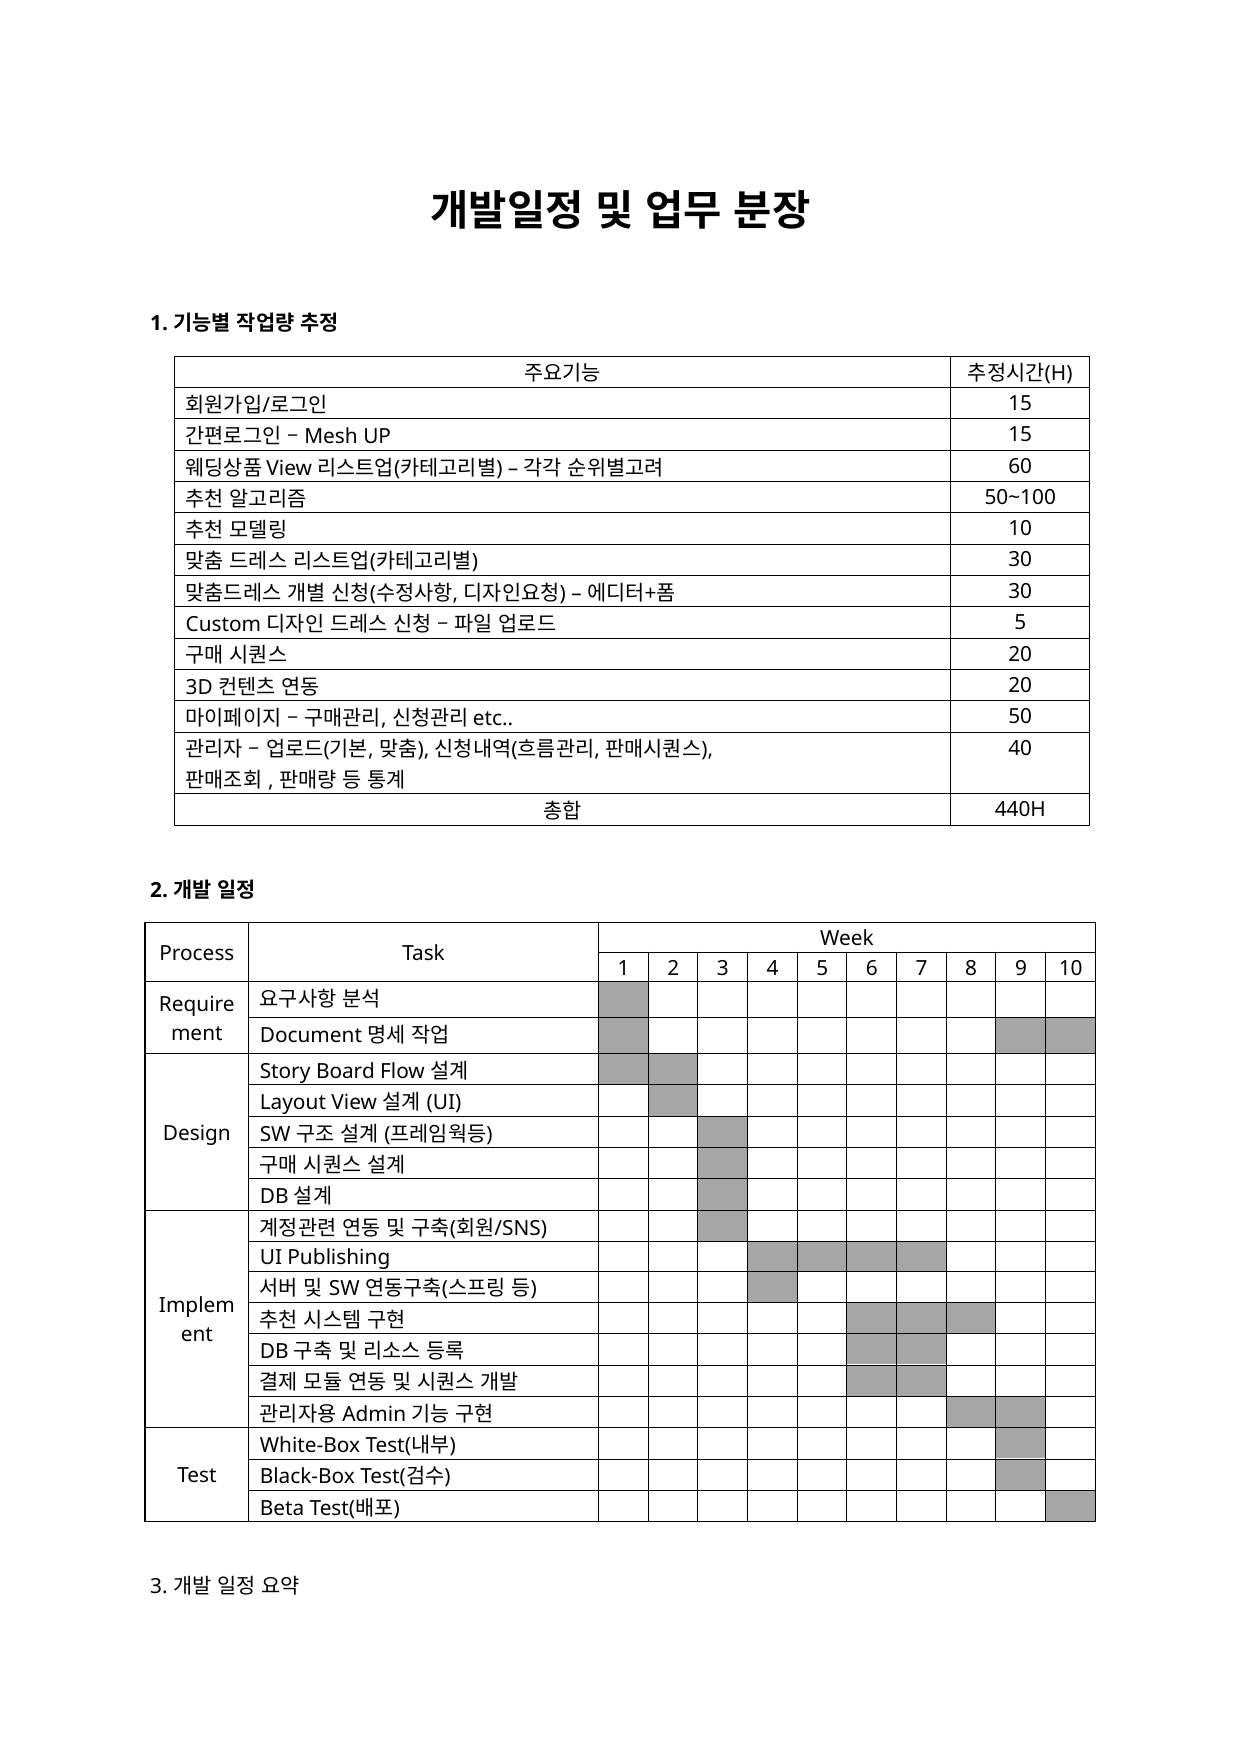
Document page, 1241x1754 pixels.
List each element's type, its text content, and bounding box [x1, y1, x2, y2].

table_cell [649, 1272, 697, 1302]
table_cell 총합 [175, 794, 950, 824]
table_cell [798, 982, 846, 1017]
table_cell [748, 1148, 797, 1178]
table_cell [649, 1117, 697, 1147]
table_cell [947, 1242, 995, 1271]
table_cell Test [146, 1428, 248, 1521]
table_cell [947, 1334, 995, 1364]
table_cell [897, 1054, 946, 1084]
table_cell [748, 1303, 797, 1333]
table_cell 계정관련 연동 및 구축(회원/SNS) [249, 1211, 598, 1241]
table_cell [897, 1018, 946, 1053]
table_cell 추천 모델링 [175, 513, 950, 543]
text 1. 기능별 작업량 추정 [150, 306, 1090, 337]
table_cell [996, 1334, 1045, 1364]
table_cell [996, 1491, 1045, 1521]
table_cell [649, 1085, 697, 1116]
table_cell [897, 1179, 946, 1210]
table_cell [1046, 1303, 1095, 1333]
table_cell [798, 1117, 846, 1147]
table_cell [996, 1242, 1045, 1271]
table_cell [996, 1303, 1045, 1333]
table_cell [649, 1334, 697, 1364]
table_cell Implement [146, 1211, 248, 1427]
table_cell [847, 1148, 896, 1178]
table_cell [698, 1085, 747, 1116]
table_cell 관리자용 Admin 기능 구현 [249, 1397, 598, 1427]
table_header Process [146, 923, 248, 981]
table_header Task [249, 923, 598, 981]
table_cell [847, 1366, 896, 1396]
table_cell [599, 1272, 648, 1302]
table_cell [748, 1334, 797, 1364]
table_cell [947, 1085, 995, 1116]
table_cell [847, 1428, 896, 1458]
table_cell 30 [951, 576, 1089, 606]
table_cell [847, 1491, 896, 1521]
table_cell 3D 컨텐츠 연동 [175, 670, 950, 700]
table_cell [748, 1242, 797, 1271]
table_cell [698, 1460, 747, 1490]
table_cell [798, 1085, 846, 1116]
table_cell [748, 1460, 797, 1490]
table_cell [649, 1054, 697, 1084]
text 2. 개발 일정 [150, 873, 1090, 903]
table_cell [996, 1366, 1045, 1396]
table_cell 20 [951, 670, 1089, 700]
table_cell [599, 1397, 648, 1427]
table_cell 20 [951, 639, 1089, 669]
table_cell [1046, 1054, 1095, 1084]
table_cell [996, 982, 1045, 1017]
table_cell [897, 982, 946, 1017]
table_cell 추천 알고리즘 [175, 482, 950, 512]
table_cell [748, 1428, 797, 1458]
table_cell [947, 1272, 995, 1302]
table_cell 10 [1046, 953, 1095, 981]
table_cell [947, 1460, 995, 1490]
table_cell [947, 982, 995, 1017]
table_cell [599, 1491, 648, 1521]
table_cell Black-Box Test(검수) [249, 1460, 598, 1490]
table_cell [698, 1303, 747, 1333]
table_cell [897, 1242, 946, 1271]
table_cell [798, 1334, 846, 1364]
table_cell [1046, 1272, 1095, 1302]
table_cell [847, 1272, 896, 1302]
text 개발일정 및 업무 분장 [150, 177, 1090, 237]
table_cell [798, 1018, 846, 1053]
table_cell 7 [897, 953, 946, 981]
table_cell 5 [798, 953, 846, 981]
table_cell [996, 1148, 1045, 1178]
table_cell [748, 1272, 797, 1302]
table_cell [1046, 1211, 1095, 1241]
table_cell [996, 1085, 1045, 1116]
table_cell Design [146, 1054, 248, 1210]
table_cell [748, 1054, 797, 1084]
table_cell [1046, 1366, 1095, 1396]
table_cell [947, 1179, 995, 1210]
table_cell [599, 982, 648, 1017]
table_cell Requirement [146, 982, 248, 1053]
table_cell [1046, 1242, 1095, 1271]
table_cell [599, 1242, 648, 1271]
table_cell Document 명세 작업 [249, 1018, 598, 1053]
table_cell 추천 시스템 구현 [249, 1303, 598, 1333]
table_cell 회원가입/로그인 [175, 388, 950, 418]
table_cell [847, 1397, 896, 1427]
table_cell Layout View 설계 (UI) [249, 1085, 598, 1116]
table_cell 5 [951, 607, 1089, 638]
table_cell [798, 1397, 846, 1427]
table_cell [698, 1018, 747, 1053]
table_cell [748, 1179, 797, 1210]
table_cell 9 [996, 953, 1045, 981]
table_cell [649, 1397, 697, 1427]
table_cell 구매 시퀀스 설계 [249, 1148, 598, 1178]
table_cell 맞춤 드레스 리스트업(카테고리별) [175, 545, 950, 575]
table_cell [798, 1303, 846, 1333]
table_cell [798, 1460, 846, 1490]
table_cell Custom 디자인 드레스 신청 – 파일 업로드 [175, 607, 950, 638]
table_cell [947, 1117, 995, 1147]
table_cell 관리자 – 업로드(기본, 맞춤), 신청내역(흐름관리, 판매시퀀스), 판매조회 , 판매량 등 통계 [175, 733, 950, 793]
table_cell 간편로그인 – Mesh UP [175, 419, 950, 450]
table_cell [1046, 1334, 1095, 1364]
table_cell [897, 1211, 946, 1241]
table_cell [996, 1018, 1045, 1053]
table_cell 6 [847, 953, 896, 981]
table_cell [947, 1054, 995, 1084]
table_cell [748, 1085, 797, 1116]
table_cell [897, 1366, 946, 1396]
table_cell 요구사항 분석 [249, 982, 598, 1017]
table_cell [897, 1491, 946, 1521]
table_cell [897, 1334, 946, 1364]
table_cell 3 [698, 953, 747, 981]
table_cell [947, 1397, 995, 1427]
table_cell [748, 982, 797, 1017]
table_cell DB 설계 [249, 1179, 598, 1210]
table_cell DB 구축 및 리소스 등록 [249, 1334, 598, 1364]
text 3. 개발 일정 요약 [150, 1569, 1090, 1600]
table_cell [698, 1179, 747, 1210]
table_cell [748, 1491, 797, 1521]
table_cell [599, 1460, 648, 1490]
table_cell [996, 1179, 1045, 1210]
table_cell UI Publishing [249, 1242, 598, 1271]
table_cell White-Box Test(내부) [249, 1428, 598, 1458]
table_cell [649, 1460, 697, 1490]
table_cell [798, 1491, 846, 1521]
table_cell [847, 1018, 896, 1053]
table_cell [798, 1054, 846, 1084]
table_cell [1046, 1428, 1095, 1458]
table_cell [649, 1179, 697, 1210]
table_cell [748, 1397, 797, 1427]
table_cell 2 [649, 953, 697, 981]
table_cell [649, 1303, 697, 1333]
table_cell [798, 1148, 846, 1178]
table_cell [599, 1148, 648, 1178]
table_cell [698, 1054, 747, 1084]
table_cell [599, 1054, 648, 1084]
table_cell [847, 982, 896, 1017]
table_cell [897, 1272, 946, 1302]
table_cell [599, 1179, 648, 1210]
table_cell [599, 1428, 648, 1458]
table_cell [947, 1428, 995, 1458]
table_cell [1046, 1085, 1095, 1116]
table_cell [947, 1018, 995, 1053]
table_cell [649, 1242, 697, 1271]
table_cell [996, 1117, 1045, 1147]
table_cell [996, 1054, 1045, 1084]
table_cell [698, 1366, 747, 1396]
table_cell [649, 1491, 697, 1521]
table_cell [698, 1211, 747, 1241]
table_cell [1046, 1460, 1095, 1490]
table_cell [649, 1428, 697, 1458]
table_cell [996, 1272, 1045, 1302]
table_cell [897, 1117, 946, 1147]
table_cell [698, 1242, 747, 1271]
table_cell [897, 1428, 946, 1458]
table_header 추정시간(H) [951, 357, 1089, 387]
table_cell [798, 1272, 846, 1302]
table_cell [847, 1211, 896, 1241]
table_cell 구매 시퀀스 [175, 639, 950, 669]
table_cell [748, 1117, 797, 1147]
table_cell [847, 1179, 896, 1210]
table_cell [599, 1211, 648, 1241]
table_cell 마이페이지 – 구매관리, 신청관리etc.. [175, 701, 950, 732]
table_cell 맞춤드레스 개별 신청(수정사항, 디자인요청) – 에디터+폼 [175, 576, 950, 606]
table_cell [748, 1018, 797, 1053]
table_cell 60 [951, 451, 1089, 481]
table_cell [947, 1366, 995, 1396]
table_cell [1046, 1117, 1095, 1147]
table_cell [1046, 1491, 1095, 1521]
table_cell [897, 1148, 946, 1178]
table_cell [847, 1085, 896, 1116]
table_cell [599, 1117, 648, 1147]
table_cell [599, 1085, 648, 1116]
table_cell [847, 1117, 896, 1147]
table_cell SW 구조 설계 (프레임웍등) [249, 1117, 598, 1147]
table_cell [847, 1303, 896, 1333]
table_cell [698, 1334, 747, 1364]
table_cell [1046, 1148, 1095, 1178]
table_cell [798, 1179, 846, 1210]
table_cell 8 [947, 953, 995, 981]
table_cell [897, 1085, 946, 1116]
table_cell [847, 1054, 896, 1084]
table_cell 50~100 [951, 482, 1089, 512]
table_cell [649, 1366, 697, 1396]
table_cell Beta Test(배포) [249, 1491, 598, 1521]
table_cell [698, 1397, 747, 1427]
table_cell [698, 982, 747, 1017]
table_cell [1046, 1397, 1095, 1427]
table_cell [1046, 1179, 1095, 1210]
table_cell [798, 1242, 846, 1271]
table_cell [698, 1148, 747, 1178]
table_header 주요기능 [175, 357, 950, 387]
table_cell [748, 1211, 797, 1241]
table_cell [847, 1242, 896, 1271]
table_cell [698, 1428, 747, 1458]
table_cell 440H [951, 794, 1089, 824]
table_cell 4 [748, 953, 797, 981]
table_cell [996, 1397, 1045, 1427]
table_cell [947, 1211, 995, 1241]
table_cell [897, 1397, 946, 1427]
table_cell [649, 1211, 697, 1241]
table_cell 서버 및 SW 연동구축(스프링 등) [249, 1272, 598, 1302]
table_cell [897, 1303, 946, 1333]
table_cell 10 [951, 513, 1089, 543]
table_cell [798, 1366, 846, 1396]
table_cell [847, 1334, 896, 1364]
table_cell 15 [951, 419, 1089, 450]
table_cell [698, 1491, 747, 1521]
table_cell 15 [951, 388, 1089, 418]
table_cell [698, 1117, 747, 1147]
table_cell [599, 1334, 648, 1364]
table_cell [947, 1148, 995, 1178]
table_cell Story Board Flow 설계 [249, 1054, 598, 1084]
table_cell [1046, 1018, 1095, 1053]
table_cell 40 [951, 733, 1089, 793]
table_header Week [599, 923, 1095, 952]
table_cell [748, 1366, 797, 1396]
table_cell [897, 1460, 946, 1490]
table_cell [698, 1272, 747, 1302]
table_cell [947, 1303, 995, 1333]
table_cell 30 [951, 545, 1089, 575]
table_cell [1046, 982, 1095, 1017]
table_cell [599, 1366, 648, 1396]
table_cell [847, 1460, 896, 1490]
table_cell [798, 1428, 846, 1458]
table_cell [996, 1211, 1045, 1241]
table_cell [649, 1018, 697, 1053]
table_cell [649, 982, 697, 1017]
table_cell 1 [599, 953, 648, 981]
table_cell [599, 1303, 648, 1333]
table_cell [798, 1211, 846, 1241]
table_cell [996, 1428, 1045, 1458]
table_cell [947, 1491, 995, 1521]
table_cell [599, 1018, 648, 1053]
table_cell 결제 모듈 연동 및 시퀀스 개발 [249, 1366, 598, 1396]
table_cell 50 [951, 701, 1089, 732]
table_cell 웨딩상품View 리스트업(카테고리별) – 각각 순위별고려 [175, 451, 950, 481]
table_cell [649, 1148, 697, 1178]
table_cell [996, 1460, 1045, 1490]
